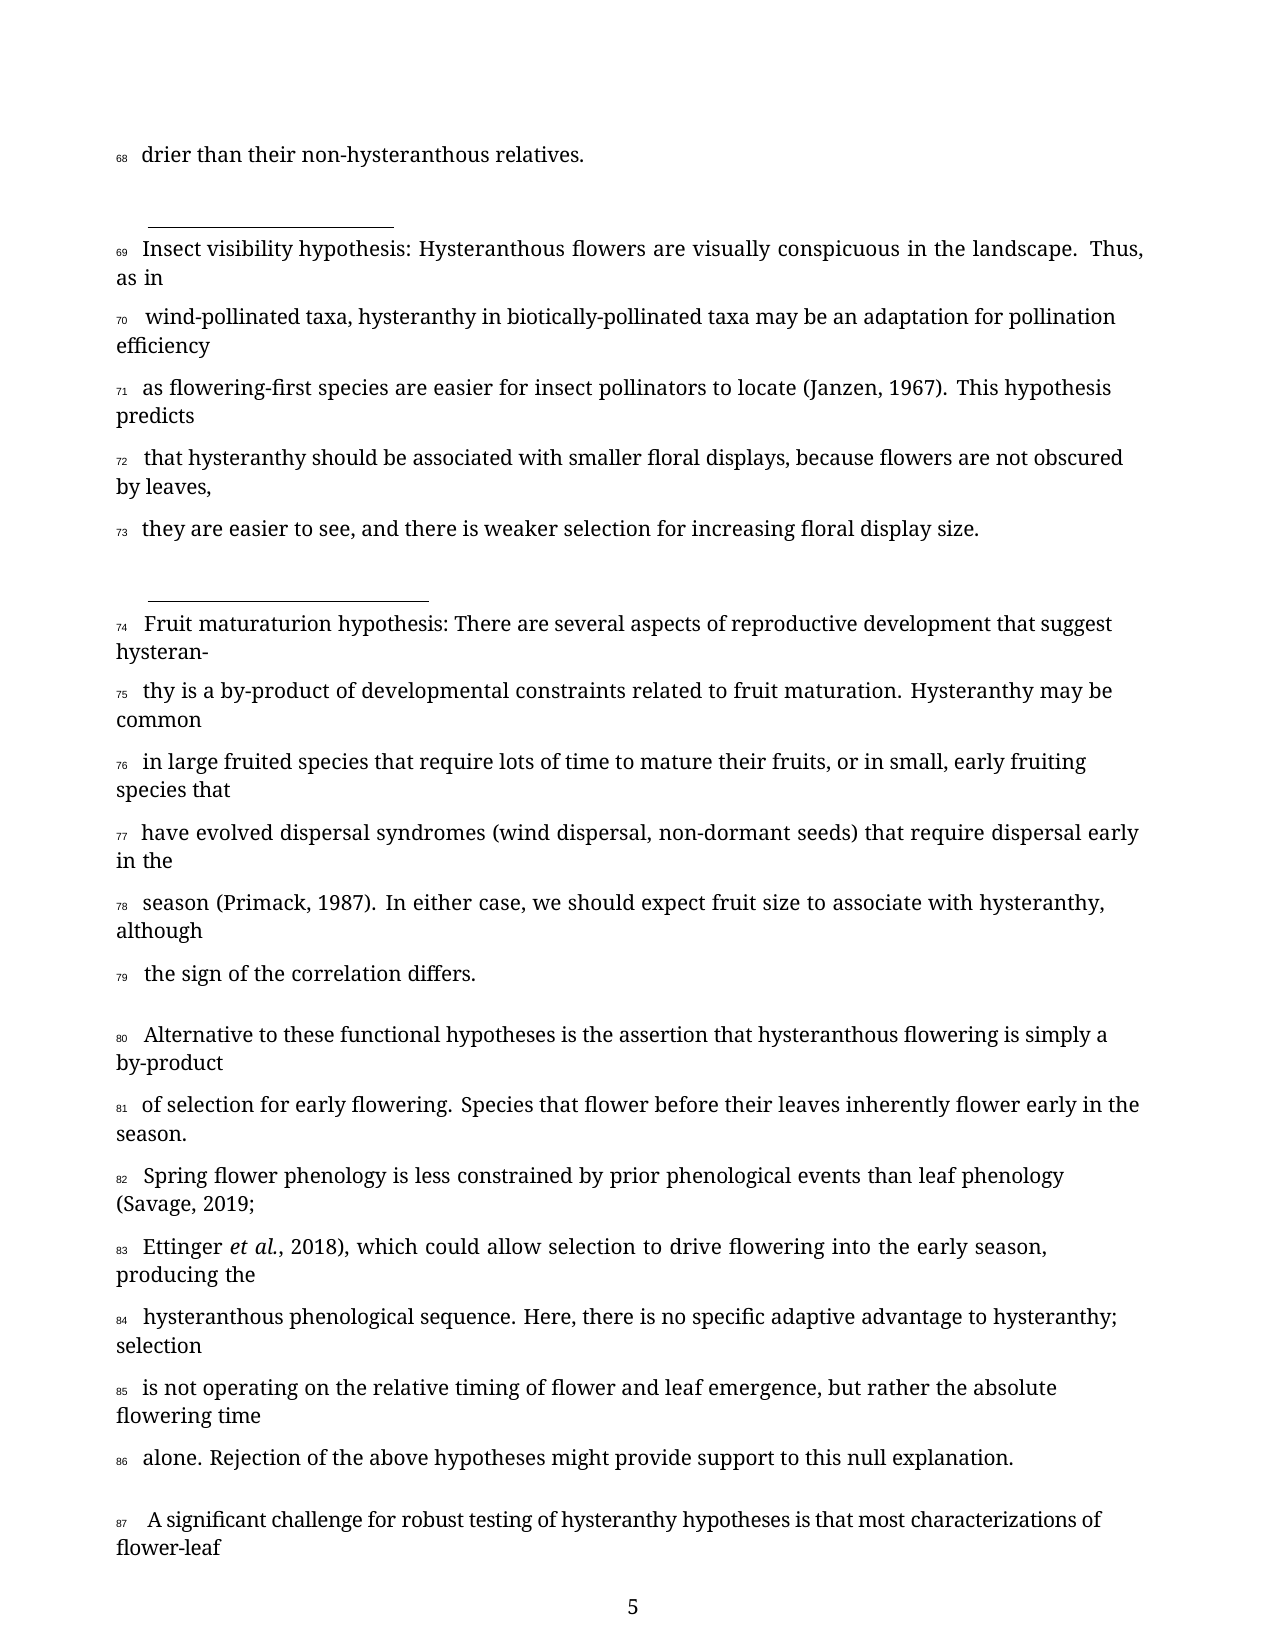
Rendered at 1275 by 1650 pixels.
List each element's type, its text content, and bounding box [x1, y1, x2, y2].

text 72 that hysteranthy should be associated with smaller ﬂoral displays, because ﬂowers are not obscured by leaves, [116, 443, 1144, 500]
text 81 of selection for early ﬂowering. Species that ﬂower before their leaves inherently ﬂower early in the season. [116, 1091, 1144, 1147]
text 80 Alternative to these functional hypotheses is the assertion that hysteranthous ﬂowering is simply a by-product [116, 1020, 1144, 1077]
text 70 wind-pollinated taxa, hysteranthy in biotically-pollinated taxa may be an adaptation for pollination eﬃciency [116, 302, 1144, 359]
text 87 A signiﬁcant challenge for robust testing of hysteranthy hypotheses is that most characterizations of ﬂower-leaf [116, 1505, 1144, 1562]
text 86 alone. Rejection of the above hypotheses might provide support to this null explanation. [116, 1443, 1144, 1472]
text 68 drier than their non-hysteranthous relatives. [116, 140, 1144, 168]
text 79 the sign of the correlation diﬀers. [116, 959, 1144, 987]
text 84 hysteranthous phenological sequence. Here, there is no speciﬁc adaptive advantage to hysteranthy; selection [116, 1302, 1144, 1359]
text 69 Insect visibility hypothesis: Hysteranthous ﬂowers are visually conspicuous in the landscape. Thus, as in [116, 201, 1144, 291]
text 71 as ﬂowering-ﬁrst species are easier for insect pollinators to locate (Janzen, 1967). This hypothesis predicts [116, 373, 1144, 430]
text 82 Spring ﬂower phenology is less constrained by prior phenological events than leaf phenology (Savage, 2019; [116, 1161, 1144, 1218]
text 77 have evolved dispersal syndromes (wind dispersal, non-dormant seeds) that require dispersal early in the [116, 818, 1144, 874]
text 85 is not operating on the relative timing of ﬂower and leaf emergence, but rather the absolute ﬂowering time [116, 1373, 1144, 1430]
text 74 Fruit maturaturion hypothesis: There are several aspects of reproductive development that suggest hysteran- [116, 575, 1144, 666]
text 78 season (Primack, 1987). In either case, we should expect fruit size to associate with hysteranthy, although [116, 888, 1144, 945]
text 83 Ettinger et al., 2018), which could allow selection to drive ﬂowering into the early season, producing the [116, 1232, 1144, 1289]
text 76 in large fruited species that require lots of time to mature their fruits, or in small, early fruiting species that [116, 747, 1144, 804]
text 73 they are easier to see, and there is weaker selection for increasing ﬂoral display size. [116, 514, 1144, 542]
text 75 thy is a by-product of developmental constraints related to fruit maturation. Hysteranthy may be common [116, 676, 1144, 733]
